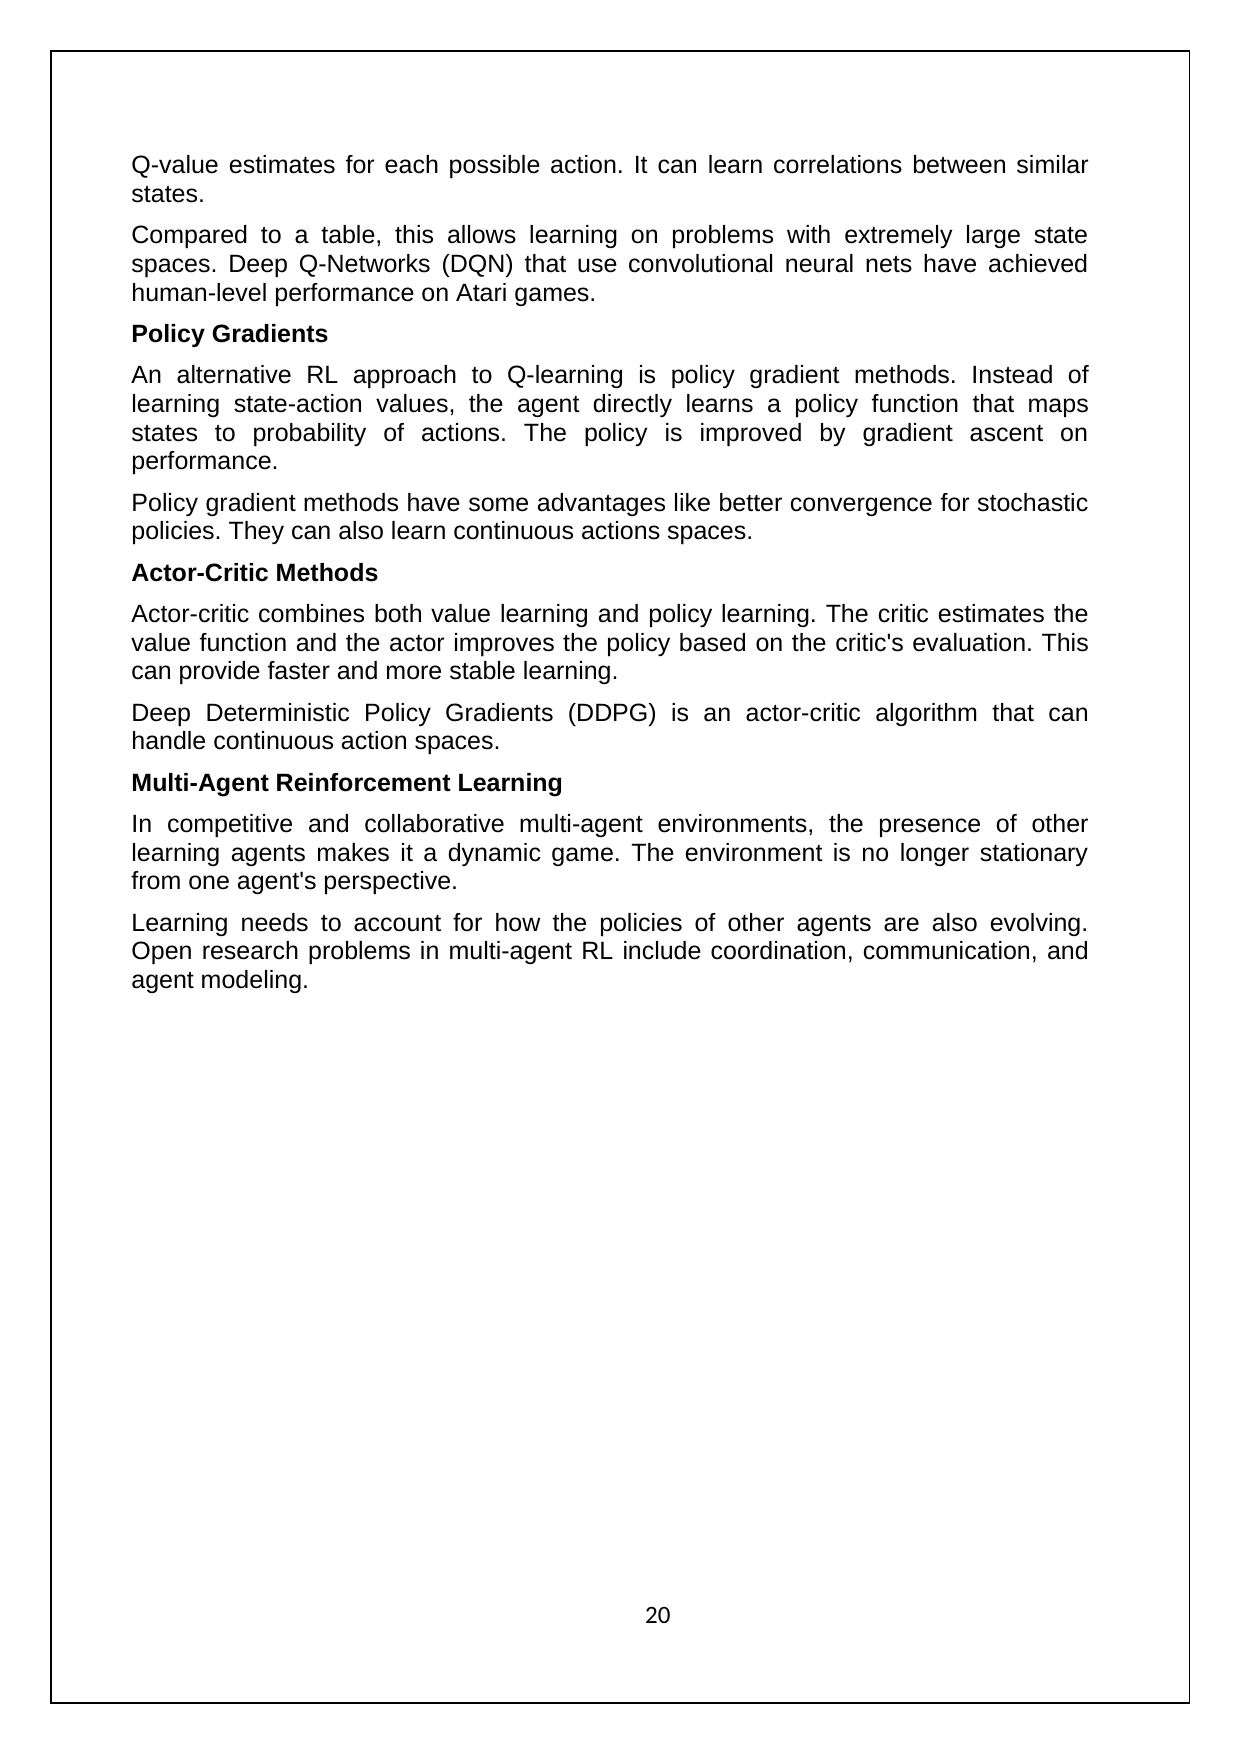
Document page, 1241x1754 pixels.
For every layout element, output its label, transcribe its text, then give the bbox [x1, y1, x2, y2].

text Policy gradient methods have some advantages like better convergence for stochastic policies. They can also learn continuous actions spaces. [131, 487, 1090, 545]
text In competitive and collaborative multi-agent environments, the presence of other learning agents makes it a dynamic game. The environment is no longer stationary from one agent's perspective. [131, 809, 1090, 895]
text Deep Deterministic Policy Gradients (DDPG) is an actor-critic algorithm that can handle continuous action spaces. [131, 697, 1090, 755]
text An alternative RL approach to Q-learning is policy gradient methods. Instead of learning state-action values, the agent directly learns a policy function that maps states to probability of actions. The policy is improved by gradient ascent on performance. [131, 360, 1090, 475]
text Actor-critic combines both value learning and policy learning. The critic estimates the value function and the actor improves the policy based on the critic's evaluation. This can provide faster and more stable learning. [131, 599, 1090, 685]
text Multi-Agent Reinforcement Learning [131, 767, 1090, 796]
text Actor-Critic Methods [131, 557, 1090, 586]
text Policy Gradients [131, 319, 1090, 347]
text Learning needs to account for how the policies of other agents are also evolving. Open research problems in multi-agent RL include coordination, communication, and agent modeling. [131, 907, 1090, 994]
text Compared to a table, this allows learning on problems with extremely large state spaces. Deep Q-Networks (DQN) that use convolutional neural nets have achieved human-level performance on Atari games. [131, 220, 1090, 306]
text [131, 150, 1090, 207]
